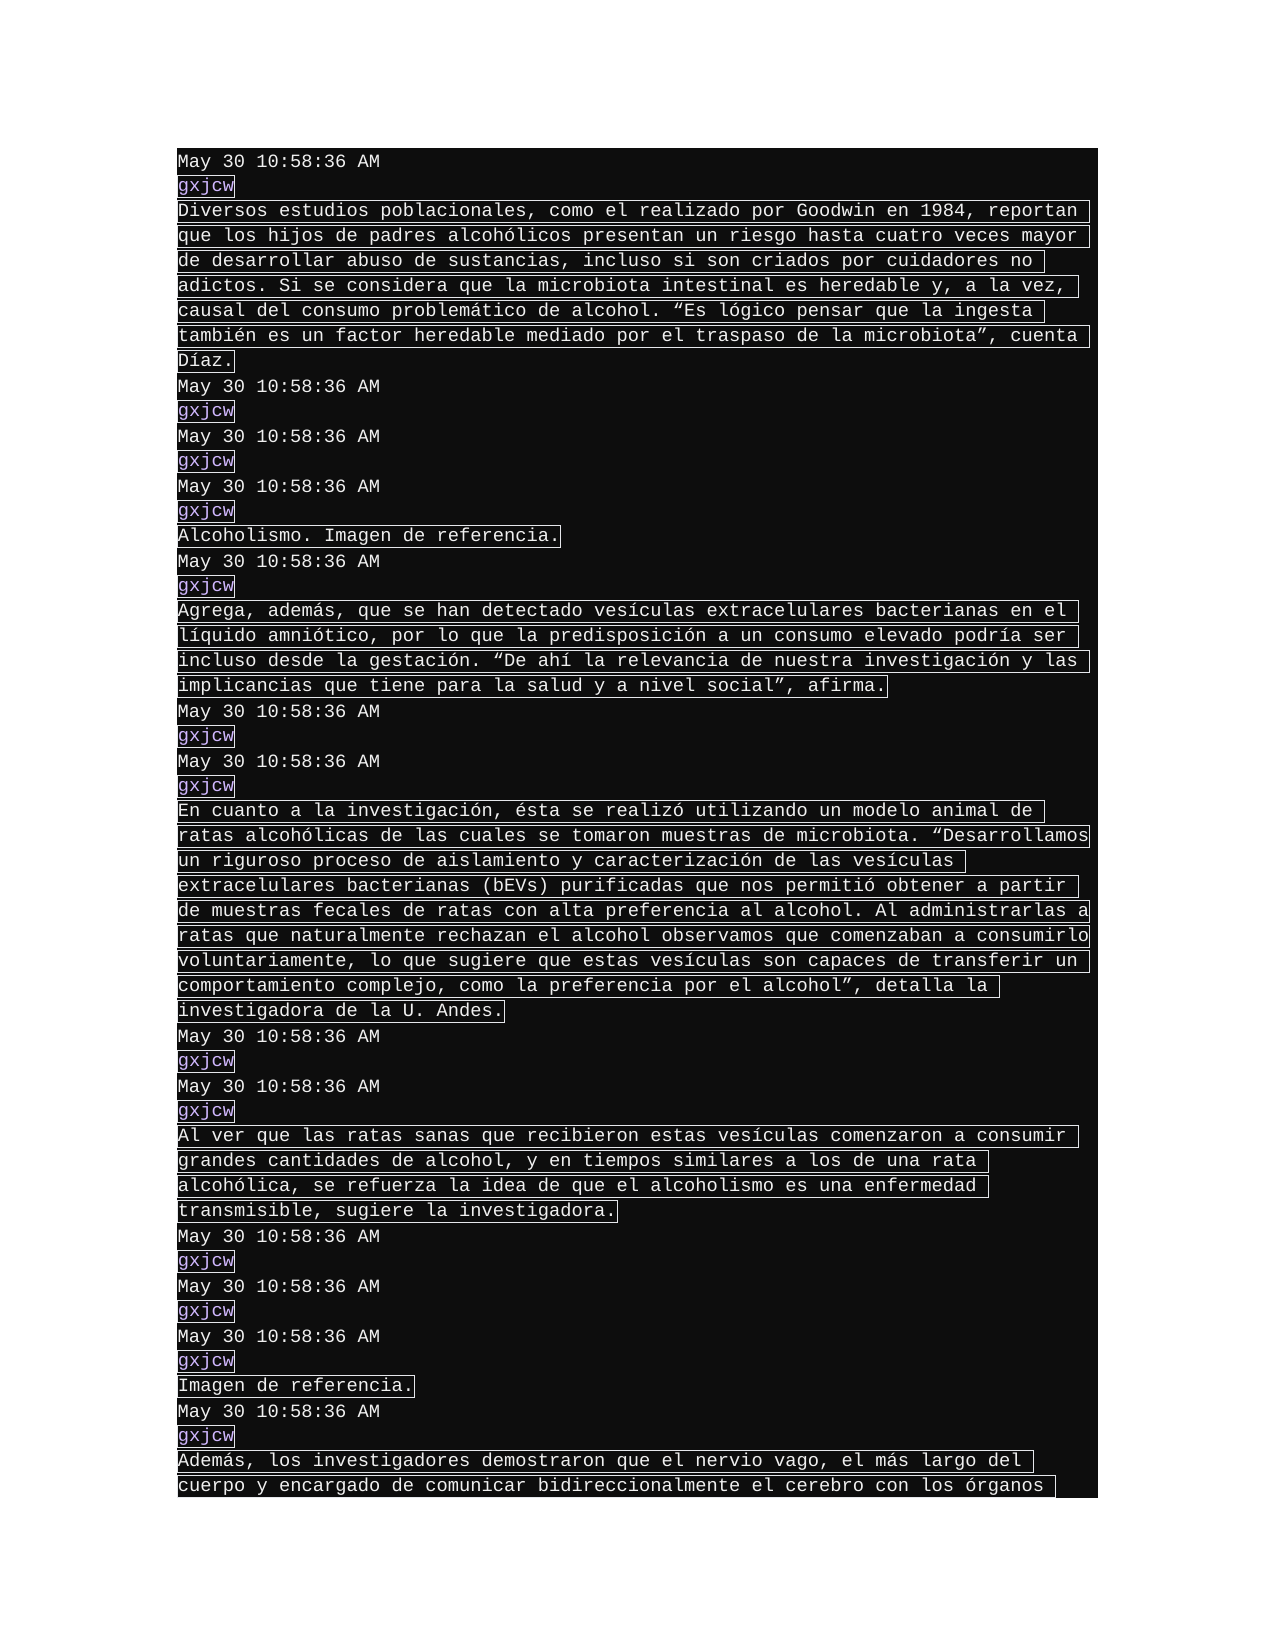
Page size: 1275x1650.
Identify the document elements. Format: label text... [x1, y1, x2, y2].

text gxjcw [177, 723, 1098, 748]
text May 30 10:58:36 AM [177, 748, 1098, 773]
text gxjcw [177, 1248, 1098, 1273]
text gxjcw [177, 1423, 1098, 1448]
text May 30 10:58:36 AM [177, 1223, 1098, 1248]
text gxjcw [177, 1048, 1098, 1073]
text gxjcw [177, 1298, 1098, 1323]
text May 30 10:58:36 AM [177, 1398, 1098, 1423]
text May 30 10:58:36 AM [177, 373, 1098, 398]
text May 30 10:58:36 AM [177, 1273, 1098, 1298]
text gxjcw [177, 1098, 1098, 1123]
text May 30 10:58:36 AM [177, 1073, 1098, 1098]
text May 30 10:58:36 AM [177, 148, 1098, 173]
text May 30 10:58:36 AM [177, 473, 1098, 498]
text Al ver que las ratas sanas que recibieron estas vesículas comenzaron a consumir grandes cantidades de alcohol, y en tiempos similares a los de una rata alcohólica, se refuerza la idea de que el alcoholismo es una enfermedad transmisible, sugiere la investigadora. [177, 1123, 1098, 1223]
text Imagen de referencia. [177, 1373, 1098, 1398]
text gxjcw [177, 398, 1098, 423]
text Diversos estudios poblacionales, como el realizado por Goodwin en 1984, reportan que los hijos de padres alcohólicos presentan un riesgo hasta cuatro veces mayor de desarrollar abuso de sustancias, incluso si son criados por cuidadores no adictos. Si se considera que la microbiota intestinal es heredable y, a la vez, causal del consumo problemático de alcohol. “Es lógico pensar que la ingesta también es un factor heredable mediado por el traspaso de la microbiota”, cuenta Díaz. [177, 198, 1098, 373]
text gxjcw [177, 498, 1098, 523]
text Agrega, además, que se han detectado vesículas extracelulares bacterianas en el líquido amniótico, por lo que la predisposición a un consumo elevado podría ser incluso desde la gestación. “De ahí la relevancia de nuestra investigación y las implicancias que tiene para la salud y a nivel social”, afirma. [177, 598, 1098, 698]
text May 30 10:58:36 AM [177, 423, 1098, 448]
text May 30 10:58:36 AM [177, 548, 1098, 573]
text May 30 10:58:36 AM [177, 1023, 1098, 1048]
text May 30 10:58:36 AM [177, 1323, 1098, 1348]
text Alcoholismo. Imagen de referencia. [177, 523, 1098, 548]
text gxjcw [177, 448, 1098, 473]
text May 30 10:58:36 AM [177, 698, 1098, 723]
text En cuanto a la investigación, ésta se realizó utilizando un modelo animal de ratas alcohólicas de las cuales se tomaron muestras de microbiota. “Desarrollamos un riguroso proceso de aislamiento y caracterización de las vesículas extracelulares bacterianas (bEVs) purificadas que nos permitió obtener a partir de muestras fecales de ratas con alta preferencia al alcohol. Al administrarlas a ratas que naturalmente rechazan el alcohol observamos que comenzaban a consumirlo voluntariamente, lo que sugiere que estas vesículas son capaces de transferir un comportamiento complejo, como la preferencia por el alcohol”, detalla la investigadora de la U. Andes. [177, 798, 1098, 1023]
text gxjcw [177, 773, 1098, 798]
text gxjcw [177, 1348, 1098, 1373]
text gxjcw [177, 173, 1098, 198]
text gxjcw [177, 573, 1098, 598]
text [177, 1448, 1098, 1498]
